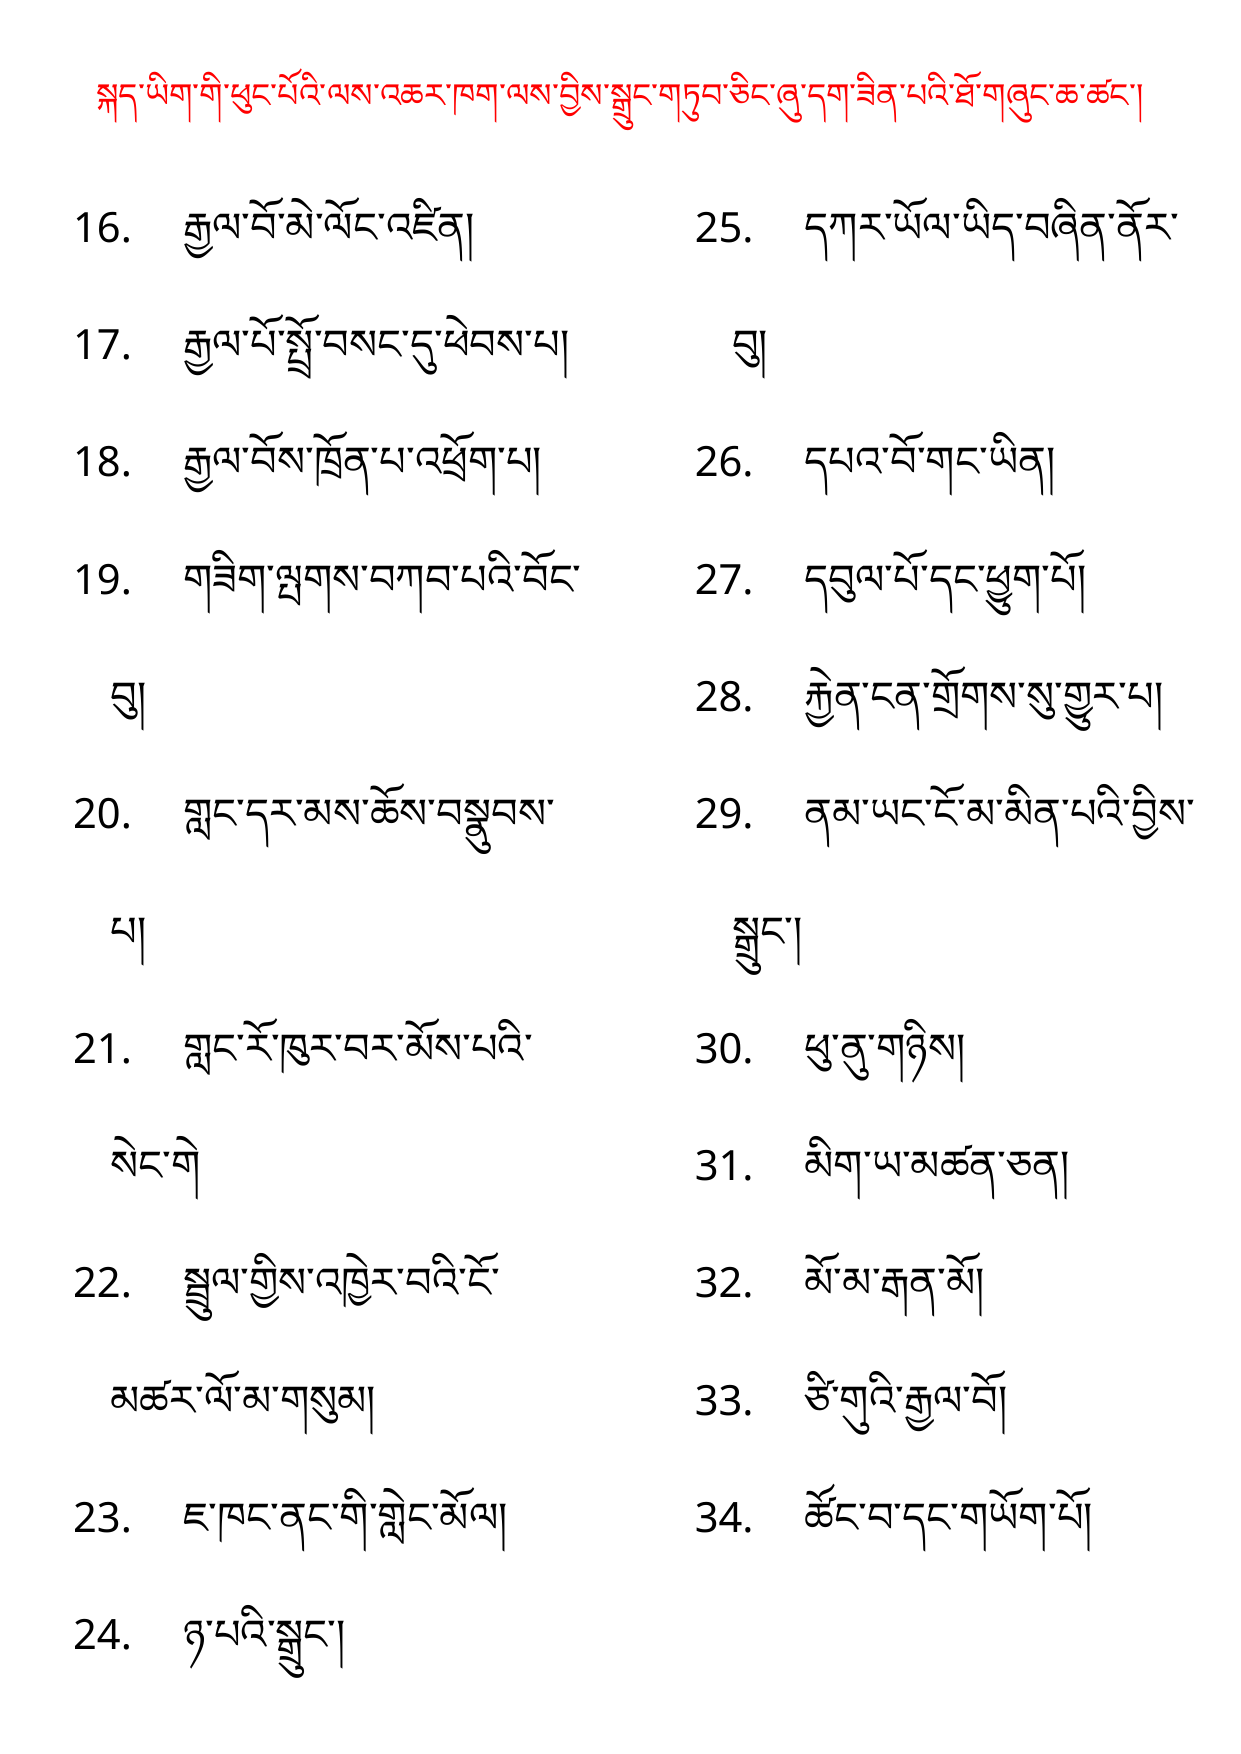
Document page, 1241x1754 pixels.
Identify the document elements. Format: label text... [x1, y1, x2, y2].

list མོ་མ་རྒན་མོ། [694, 1237, 1205, 1354]
list དཔའ་བོ་གང་ཡིན། [694, 416, 1205, 533]
list གླང་རོ་ཁུར་བར་མོས་པའི་སེང་གེ [73, 1002, 583, 1237]
list ཉ་པའི་སྒྲུང་། [73, 1589, 583, 1706]
list ཙི་གུའི་རྒྱལ་བོ། [694, 1354, 1205, 1471]
list སྦྲུལ་གྱིས་འཁྱེར་བའི་ངོ་མཚར་ལོ་མ་གསུམ། [73, 1237, 583, 1471]
list རྒྱལ་བོས་ཁྲོན་པ་འཕྲོག་པ། [73, 416, 583, 533]
list ཇ་ཁང་ནང་གི་གླེང་མོལ། [73, 1471, 583, 1589]
list དཀར་ཡོལ་ཡིད་བཞིན་ནོར་བུ། [694, 181, 1205, 416]
list རྒྱལ་བོ་མེ་ལོང་འཛིན། [73, 181, 583, 298]
list མིག་ཡ་མཚན་ཅན། [694, 1119, 1205, 1237]
list དབུལ་པོ་དང་ཕྱུག་པོ། [694, 533, 1205, 650]
list གླང་དར་མས་ཆོས་བསྣུབས་པ། [73, 768, 583, 1002]
list ནམ་ཡང་ངོ་མ་མིན་པའི་བྱིས་སྒྲུང་། [694, 768, 1205, 1002]
list ཕུ་ནུ་གཉིས། [694, 1002, 1205, 1119]
list རྒྱལ་པོ་སྤྲོ་བསང་དུ་ཕེབས་པ། [73, 298, 583, 416]
list ཚོང་བ་དང་གཡོག་པོ། [694, 1471, 1205, 1589]
list རྐྱེན་ངན་གྲོགས་སུ་གྱུར་པ། [694, 650, 1205, 768]
list གཟིག་ལྤགས་བཀབ་པའི་བོང་བུ། [73, 533, 583, 768]
